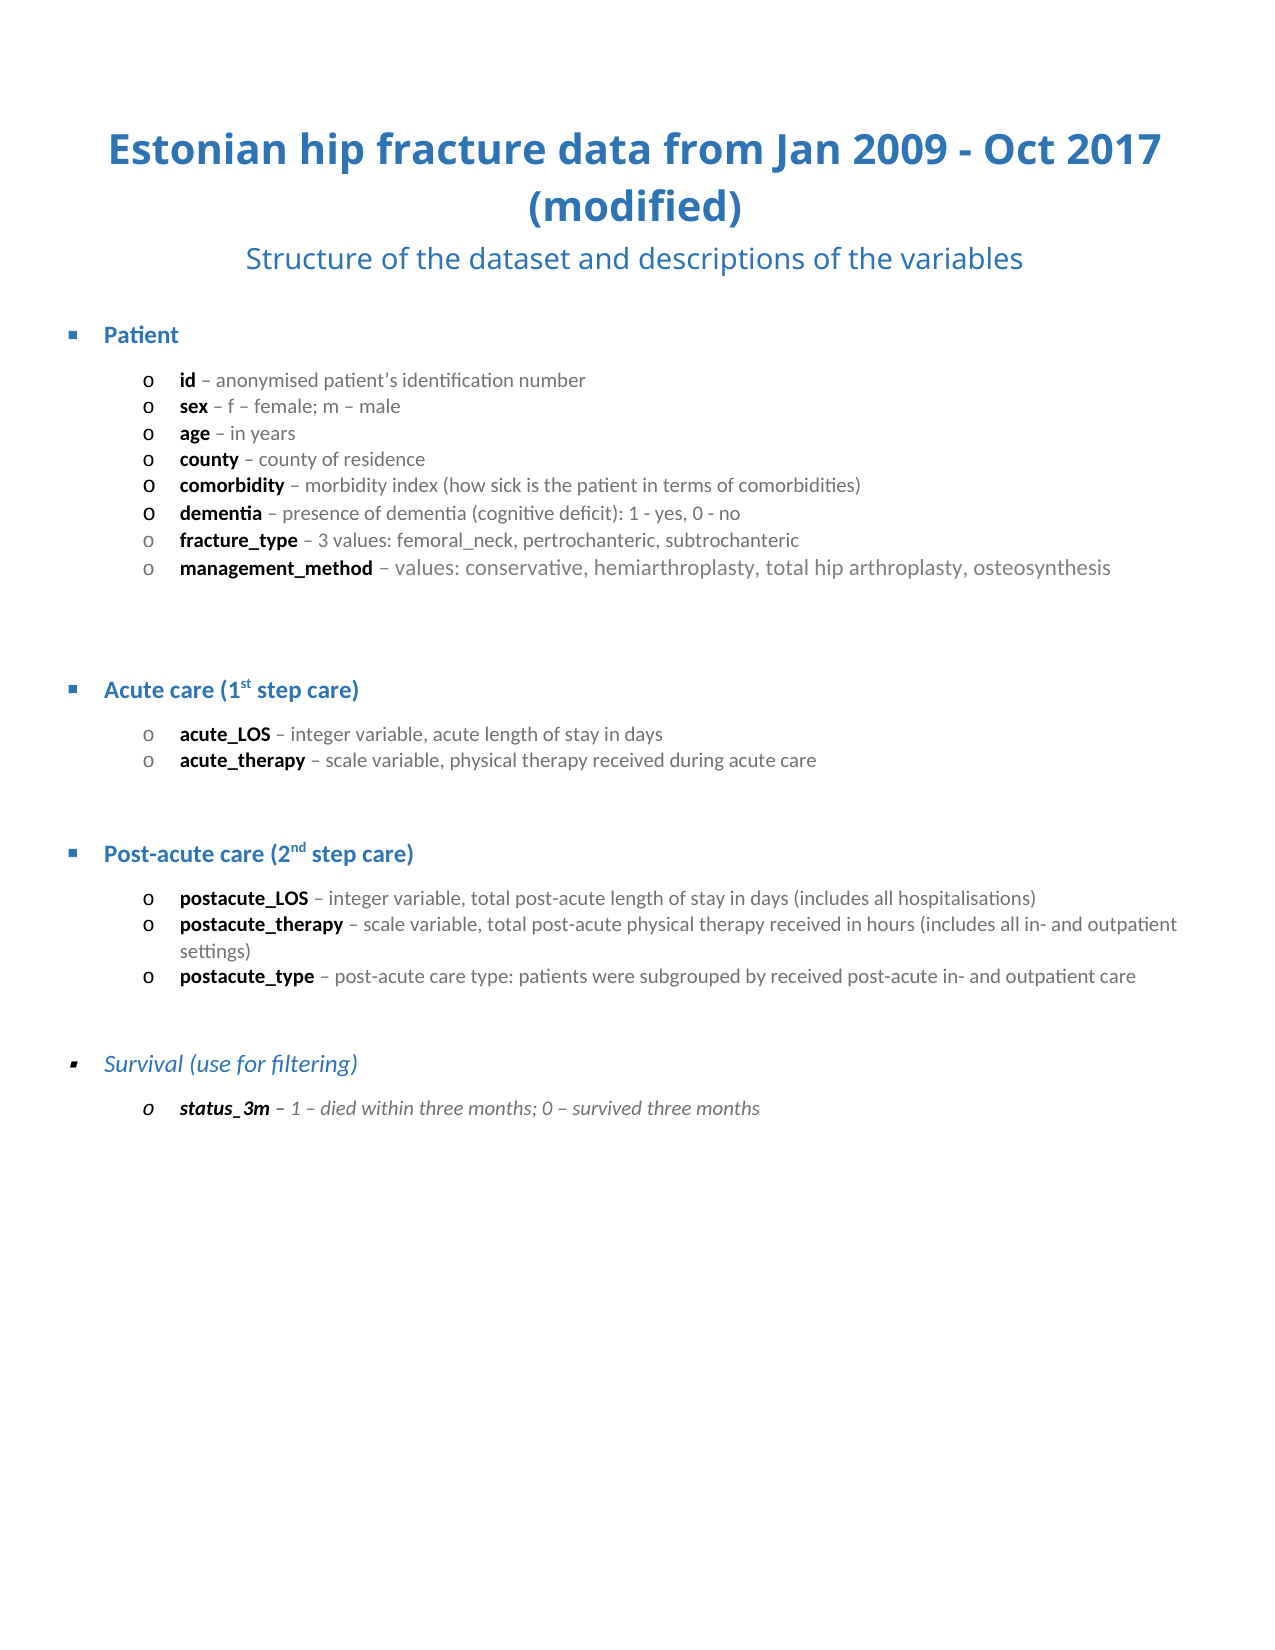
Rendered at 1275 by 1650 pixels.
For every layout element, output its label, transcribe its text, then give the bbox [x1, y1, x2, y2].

list county – county of residence [142, 446, 1240, 473]
list Post-acute care (2nd step care) [67, 838, 1240, 868]
list postacute_LOS – integer variable, total post-acute length of stay in days (includes all hospitalisations) [142, 885, 1240, 911]
list postacute_type – post-acute care type: patients were subgrouped by received post-acute in- and outpatient care [142, 963, 1240, 990]
list Acute care (1st step care) [67, 674, 1240, 704]
list acute_therapy – scale variable, physical therapy received during acute care [142, 747, 1240, 774]
list fracture_type – 3 values: femoral_neck, pertrochanteric, subtrochanteric [142, 527, 1240, 553]
list acute_LOS – integer variable, acute length of stay in days [142, 721, 1240, 747]
list postacute_therapy – scale variable, total post-acute physical therapy received in hours (includes all in- and outpatient settings) [142, 911, 1240, 963]
list comorbidity – morbidity index (how sick is the patient in terms of comorbidities) [142, 473, 1240, 500]
subtitle Structure of the dataset and descriptions of the variables [29, 238, 1240, 278]
list Patient [67, 320, 1240, 350]
subtitle Estonian hip fracture data from Jan 2009 - Oct 2017 (modified) [29, 120, 1240, 234]
list management_method – values: conservative, hemiarthroplasty, total hip arthroplasty, osteosynthesis [142, 553, 1240, 582]
list status_3m – 1 – died within three months; 0 – survived three months [142, 1096, 1240, 1122]
list age – in years [142, 420, 1240, 446]
list Survival (use for filtering) [67, 1048, 1240, 1079]
list id – anonymised patient’s identification number [142, 367, 1240, 393]
list dementia – presence of dementia (cognitive deficit): 1 - yes, 0 - no [142, 500, 1240, 527]
list sex – f – female; m – male [142, 393, 1240, 420]
